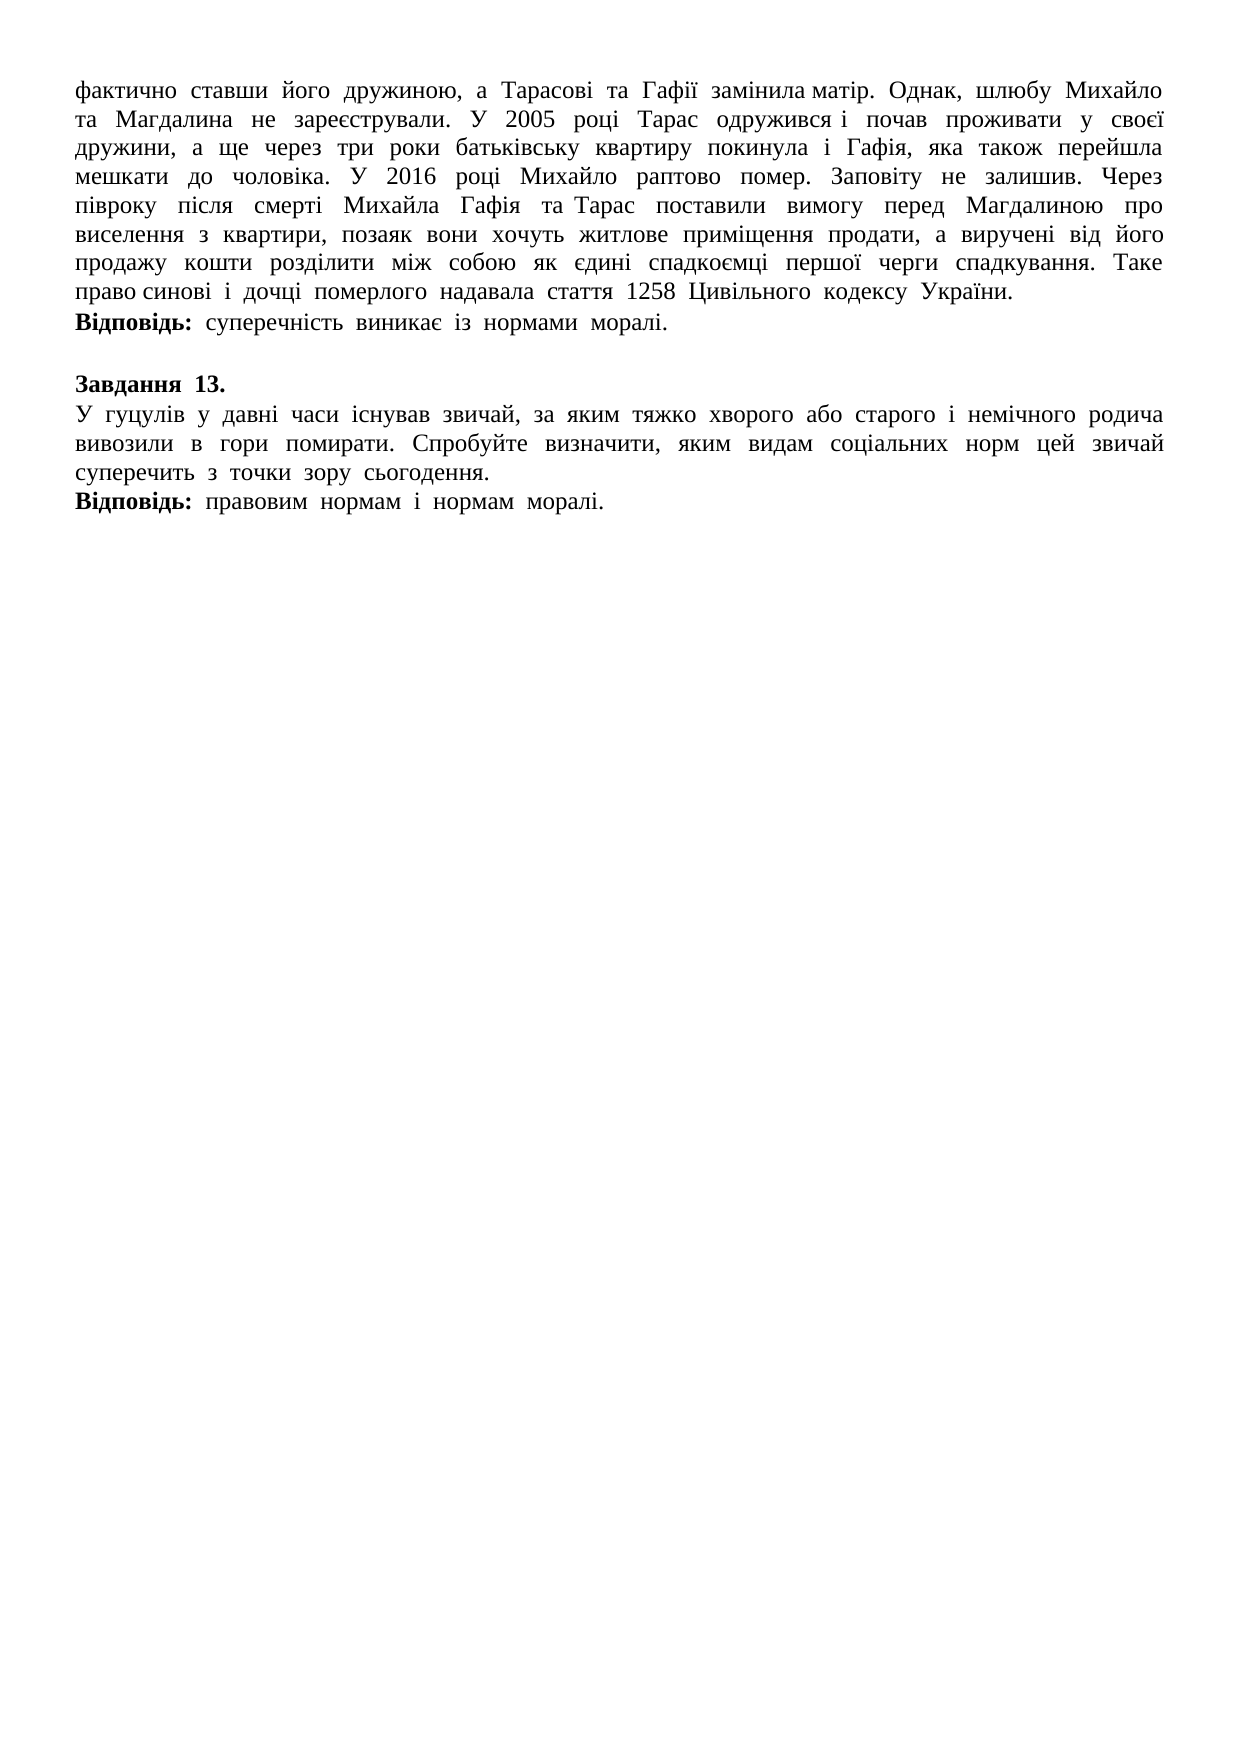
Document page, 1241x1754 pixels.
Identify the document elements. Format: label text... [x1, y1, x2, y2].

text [75, 75, 1165, 305]
text Відповідь: правовим нормам і нормам моралі. [75, 486, 1165, 514]
text Відповідь: суперечність виникає із нормами моралі. [75, 307, 1165, 336]
text Завдання 13. [75, 369, 1165, 397]
text У гуцулів у давні часи існував звичай, за яким тяжко хворого або старого і немічного родича вивозили в гори помирати. Спробуйте визначити, яким видам соціальних норм цей звичай суперечить з точки зору сьогодення. [75, 399, 1165, 486]
